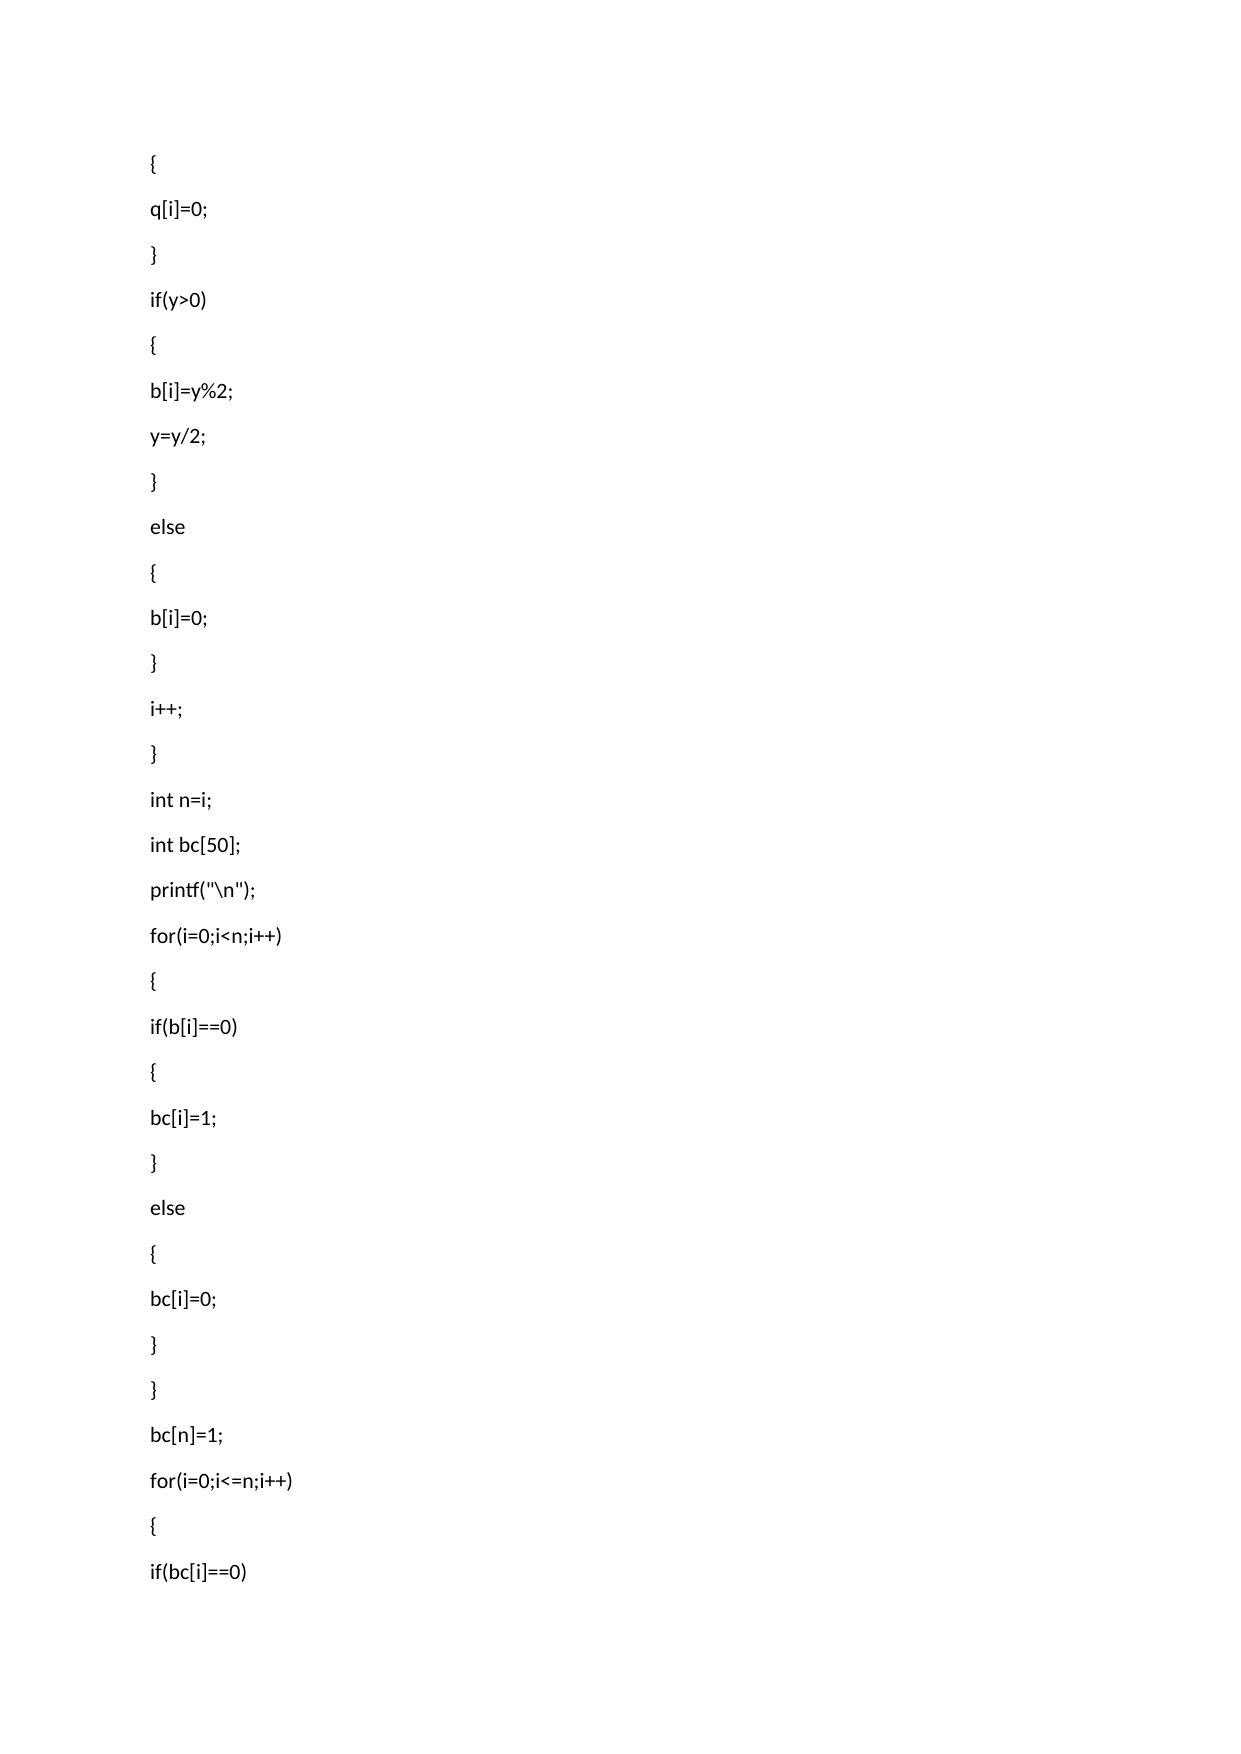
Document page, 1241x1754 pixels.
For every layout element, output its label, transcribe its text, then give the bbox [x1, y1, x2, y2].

text for(i=0;i<=n;i++) [150, 1467, 1090, 1494]
text { [150, 1512, 1090, 1539]
text if(bc[i]==0) [150, 1558, 1090, 1584]
text } [150, 241, 1090, 267]
text } [150, 1331, 1090, 1357]
text bc[i]=1; [150, 1104, 1090, 1130]
text if(b[i]==0) [150, 1013, 1090, 1039]
text int bc[50]; [150, 831, 1090, 858]
text bc[n]=1; [150, 1422, 1090, 1448]
text } [150, 468, 1090, 494]
text } [150, 1149, 1090, 1176]
text q[i]=0; [150, 195, 1090, 222]
text bc[i]=0; [150, 1285, 1090, 1312]
text } [150, 1376, 1090, 1403]
text } [150, 740, 1090, 767]
text { [150, 150, 1090, 177]
text printf("\n"); [150, 877, 1090, 903]
text else [150, 513, 1090, 540]
text else [150, 1194, 1090, 1221]
text if(y>0) [150, 286, 1090, 313]
text b[i]=0; [150, 604, 1090, 631]
text { [150, 967, 1090, 994]
text { [150, 559, 1090, 585]
text b[i]=y%2; [150, 377, 1090, 404]
text i++; [150, 695, 1090, 722]
text } [150, 649, 1090, 676]
text { [150, 1240, 1090, 1267]
text y=y/2; [150, 422, 1090, 449]
text for(i=0;i<n;i++) [150, 922, 1090, 949]
text { [150, 1058, 1090, 1085]
text { [150, 332, 1090, 358]
text int n=i; [150, 786, 1090, 812]
